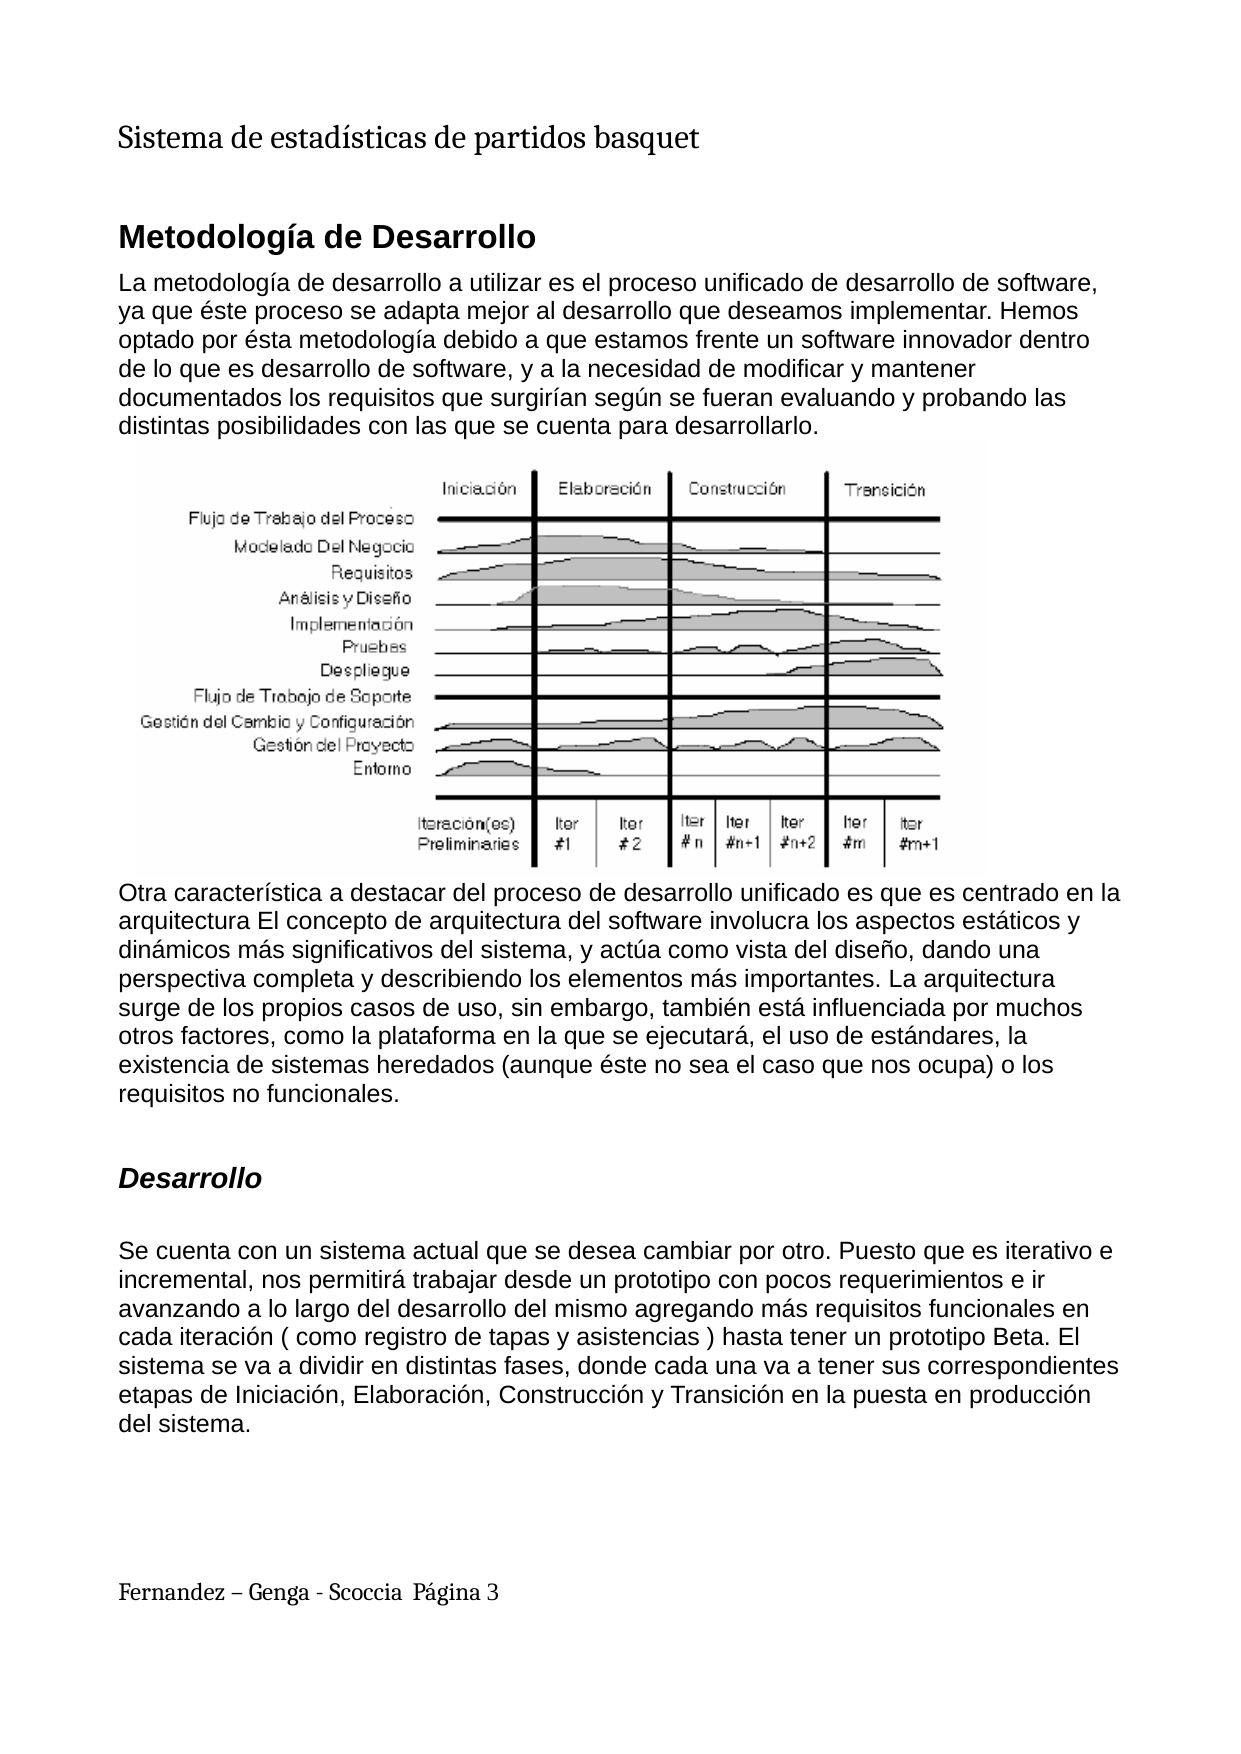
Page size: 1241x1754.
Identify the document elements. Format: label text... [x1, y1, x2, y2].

text Otra característica a destacar del proceso de desarrollo unificado es que es centrado en la arquitectura El concepto de arquitectura del software involucra los aspectos estáticos y dinámicos más significativos del sistema, y actúa como vista del diseño, dando una perspectiva completa y describiendo los elementos más importantes. La arquitectura surge de los propios casos de uso, sin embargo, también está influenciada por muchos otros factores, como la plataforma en la que se ejecutará, el uso de estándares, la existencia de sistemas heredados (aunque éste no sea el caso que nos ocupa) o los requisitos no funcionales. [118, 878, 1122, 1108]
text La metodología de desarrollo a utilizar es el proceso unificado de desarrollo de software, ya que éste proceso se adapta mejor al desarrollo que deseamos implementar. Hemos optado por ésta metodología debido a que estamos frente un software innovador dentro de lo que es desarrollo de software, y a la necesidad de modificar y mantener documentados los requisitos que surgirían según se fueran evaluando y probando las distintas posibilidades con las que se cuenta para desarrollarlo. [118, 268, 1122, 440]
subtitle Desarrollo [118, 1161, 1122, 1195]
subtitle Metodología de Desarrollo [118, 217, 1122, 255]
text Se cuenta con un sistema actual que se desea cambiar por otro. Puesto que es iterativo e incremental, nos permitirá trabajar desde un prototipo con pocos requerimientos e ir avanzando a lo largo del desarrollo del mismo agregando más requisitos funcionales en cada iteración ( como registro de tapas y asistencias ) hasta tener un prototipo Beta. El sistema se va a dividir en distintas fases, donde cada una va a tener sus correspondientes etapas de Iniciación, Elaboración, Construcción y Transición en la puesta en producción del sistema. [118, 1236, 1122, 1437]
